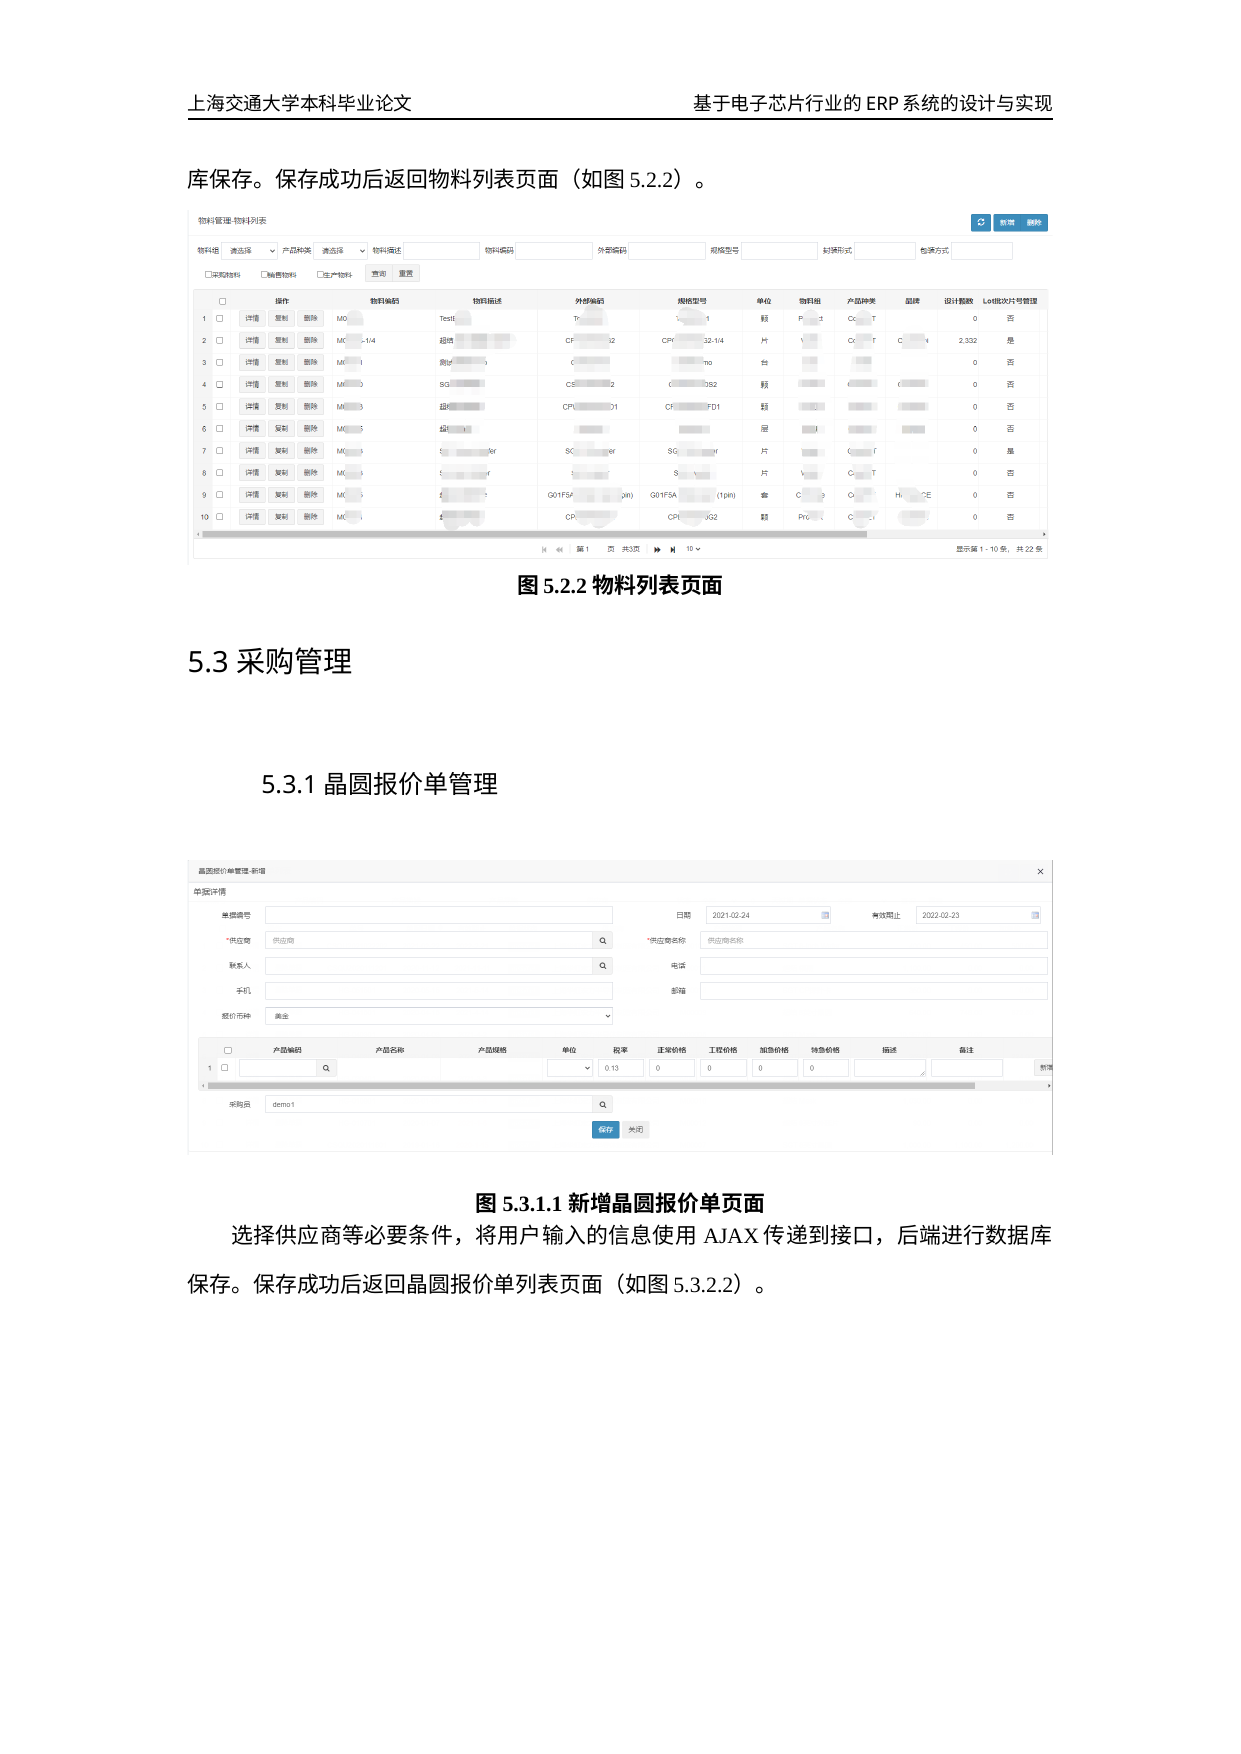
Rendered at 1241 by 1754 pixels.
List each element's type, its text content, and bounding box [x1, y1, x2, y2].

text 选择供应商等必要条件，将用户输入的信息使用AJAX传递到接口，后端进行数据库保存。保存成功后返回晶圆报价单列表页面（如图5.3.2.2）。 [187, 1218, 1053, 1299]
subtitle 5.3.1 晶圆报价单管理 [198, 750, 1042, 815]
picture [187, 210, 1053, 565]
picture [187, 860, 1053, 1155]
text 输入物料描述等必要条件，将用户输入的信息使用AJAX传递到接口，后端进行数据库保存。保存成功后返回物料列表页面（如图5.2.2）。 [187, 162, 1053, 194]
text 图5.2.2 物料列表页面 [187, 568, 1053, 600]
text 图 5.3.1.1 新增晶圆报价单页面 [187, 1186, 1053, 1218]
subtitle 5.3 采购管理 [187, 627, 1053, 692]
